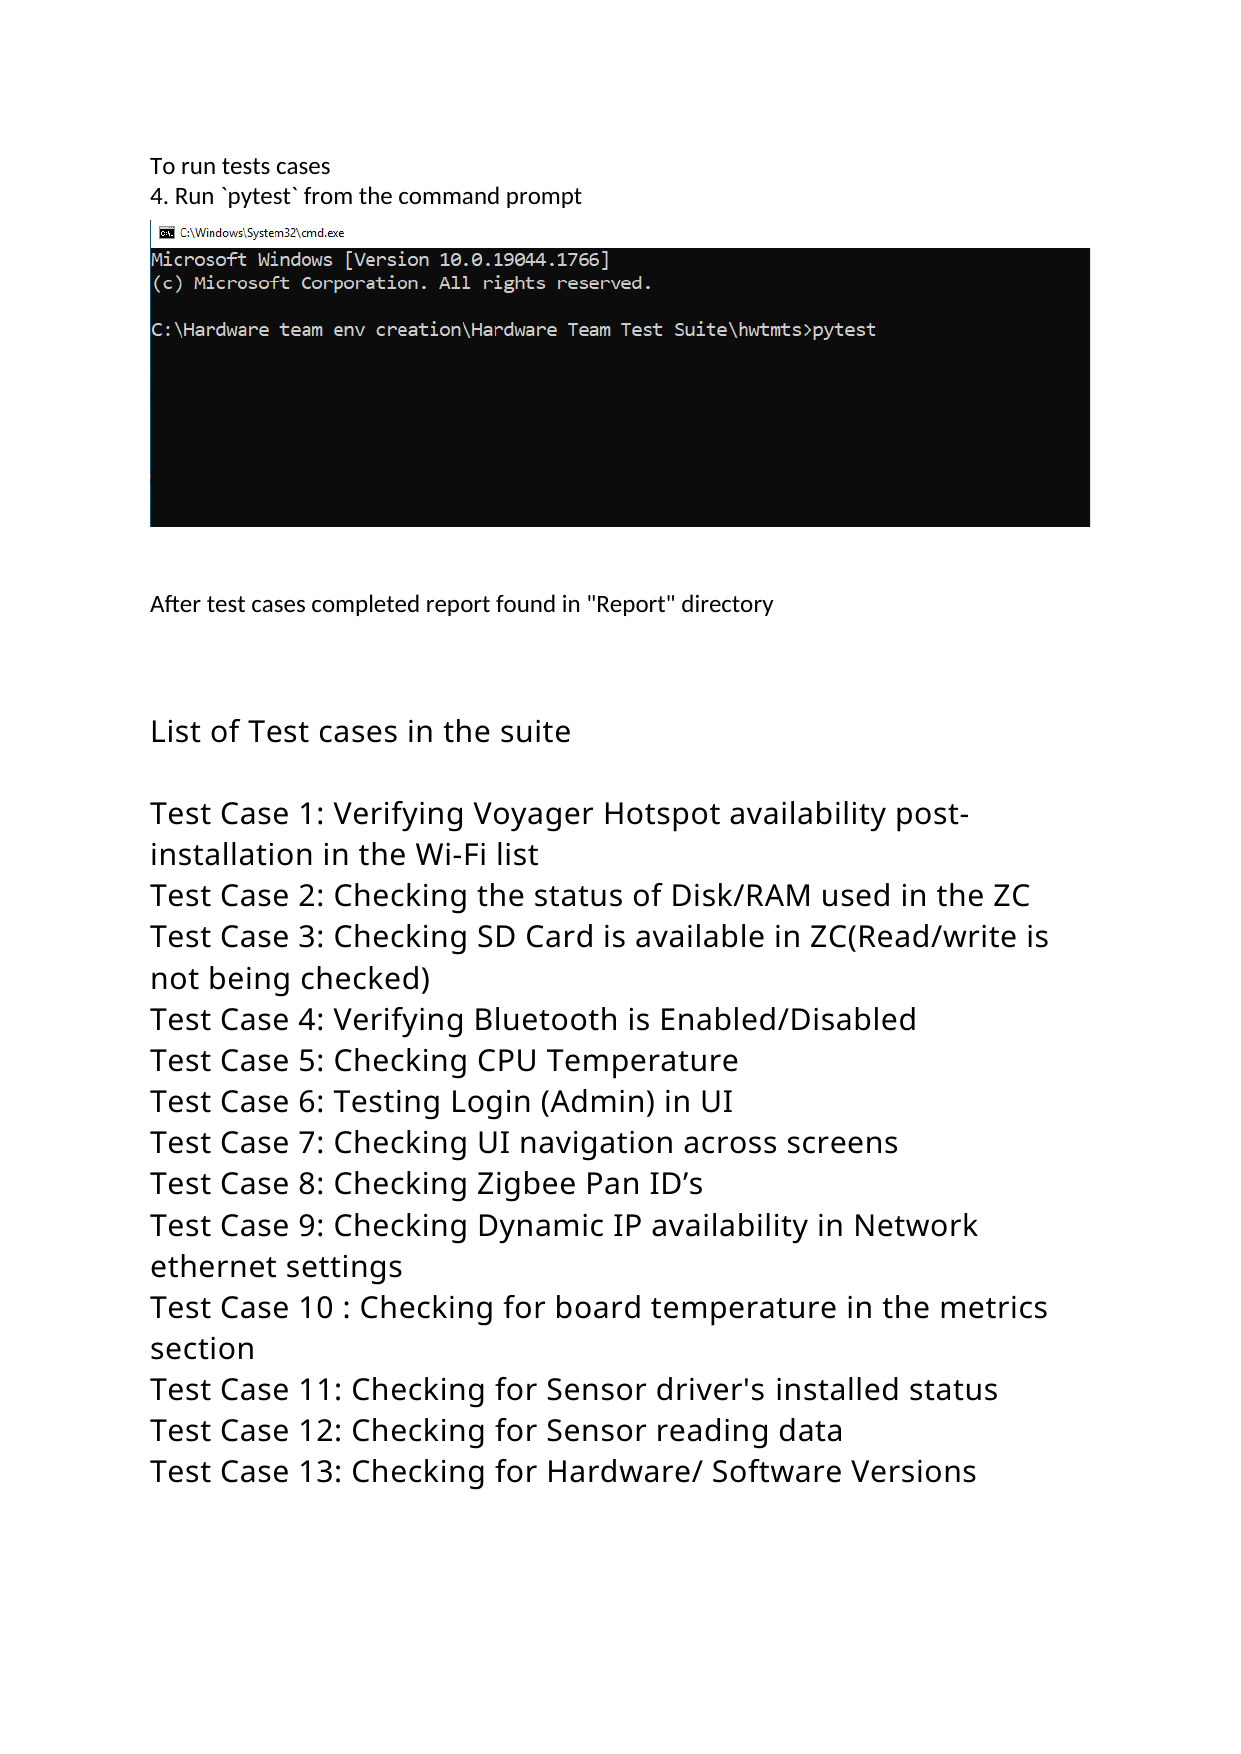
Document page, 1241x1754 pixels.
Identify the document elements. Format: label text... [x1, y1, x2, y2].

text To run tests cases [150, 150, 1090, 181]
picture [150, 220, 1091, 527]
text Test Case 13: Checking for Hardware/ Software Versions [150, 1451, 1090, 1492]
text After test cases completed report found in "Report" directory [150, 588, 1090, 618]
text 4. Run `pytest` from the command prompt [150, 181, 1090, 211]
text List of Test cases in the suite Test Case 1: Verifying Voyager Hotspot availability post-installation in the Wi-Fi list Test Case 2: Checking the status of Disk/RAM used in the ZC Test Case 3: Checking SD Card is available in ZC(Read/write is not being checked) Test Case 4: Verifying Bluetooth is Enabled/Disabled Test Case 5: Checking CPU Temperature Test Case 6: Testing Login (Admin) in UI Test Case 7: Checking UI navigation across screens Test Case 8: Checking Zigbee Pan ID’s Test Case 9: Checking Dynamic IP availability in Network ethernet settings Test Case 10 : Checking for board temperature in the metrics section Test Case 11: Checking for Sensor driver's installed status Test Case 12: Checking for Sensor reading data [150, 710, 1090, 1451]
